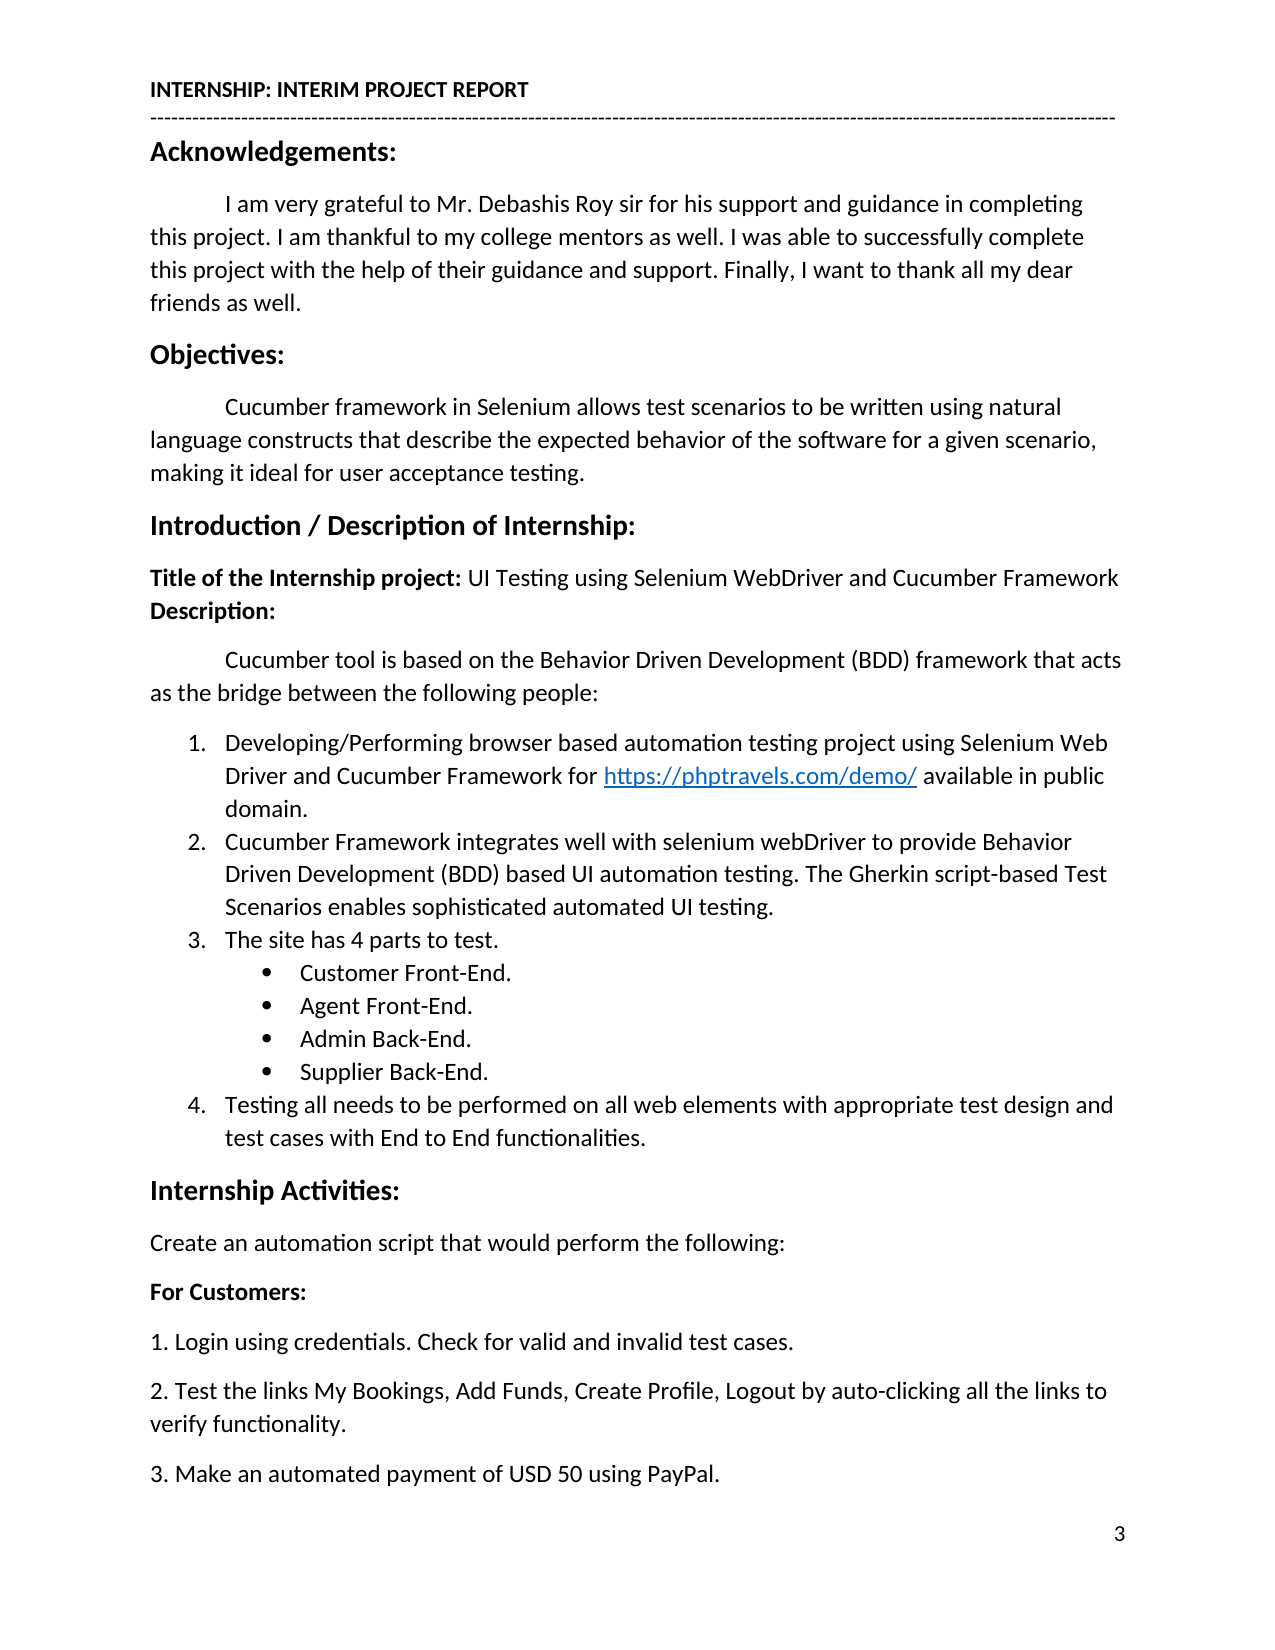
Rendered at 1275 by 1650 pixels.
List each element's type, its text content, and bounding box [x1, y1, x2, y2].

list Agent Front-End. [262, 990, 1125, 1021]
list Admin Back-End. [262, 1023, 1125, 1054]
text Cucumber tool is based on the Behavior Driven Development (BDD) framework that acts as the bridge between the following people: [150, 644, 1125, 708]
text Objectives: [150, 336, 1125, 372]
text 3. Make an automated payment of USD 50 using PayPal. [150, 1458, 1125, 1488]
text 1. Login using credentials. Check for valid and invalid test cases. [150, 1326, 1125, 1356]
text I am very grateful to Mr. Debashis Roy sir for his support and guidance in completing this project. I am thankful to my college mentors as well. I was able to successfully complete this project with the help of their guidance and support. Finally, I want to thank all my dear friends as well. [150, 188, 1125, 317]
text 2. Test the links My Bookings, Add Funds, Create Profile, Logout by auto-clicking all the links to verify functionality. [150, 1375, 1125, 1439]
list The site has 4 parts to test. [187, 924, 1125, 955]
list Testing all needs to be performed on all web elements with appropriate test design and test cases with End to End functionalities. [187, 1089, 1125, 1152]
list Supplier Back-End. [262, 1056, 1125, 1087]
text Cucumber framework in Selenium allows test scenarios to be written using natural language constructs that describe the expected behavior of the software for a given scenario, making it ideal for user acceptance testing. [150, 391, 1125, 488]
text Create an automation script that would perform the following: [150, 1227, 1125, 1257]
text For Customers: [150, 1276, 1125, 1307]
list Customer Front-End. [262, 957, 1125, 988]
text Introduction / Description of Internship: [150, 507, 1125, 542]
list Developing/Performing browser based automation testing project using Selenium Web Driver and Cucumber Framework for https://phptravels.com/demo/ available in public domain. [187, 727, 1125, 823]
list Cucumber Framework integrates well with selenium webDriver to provide Behavior Driven Development (BDD) based UI automation testing. The Gherkin script-based Test Scenarios enables sophisticated automated UI testing. [187, 826, 1125, 922]
text Title of the Internship project: UI Testing using Selenium WebDriver and Cucumber Framework Description: [150, 562, 1125, 625]
text Internship Activities: [150, 1172, 1125, 1207]
text Acknowledgements: [150, 133, 1125, 168]
